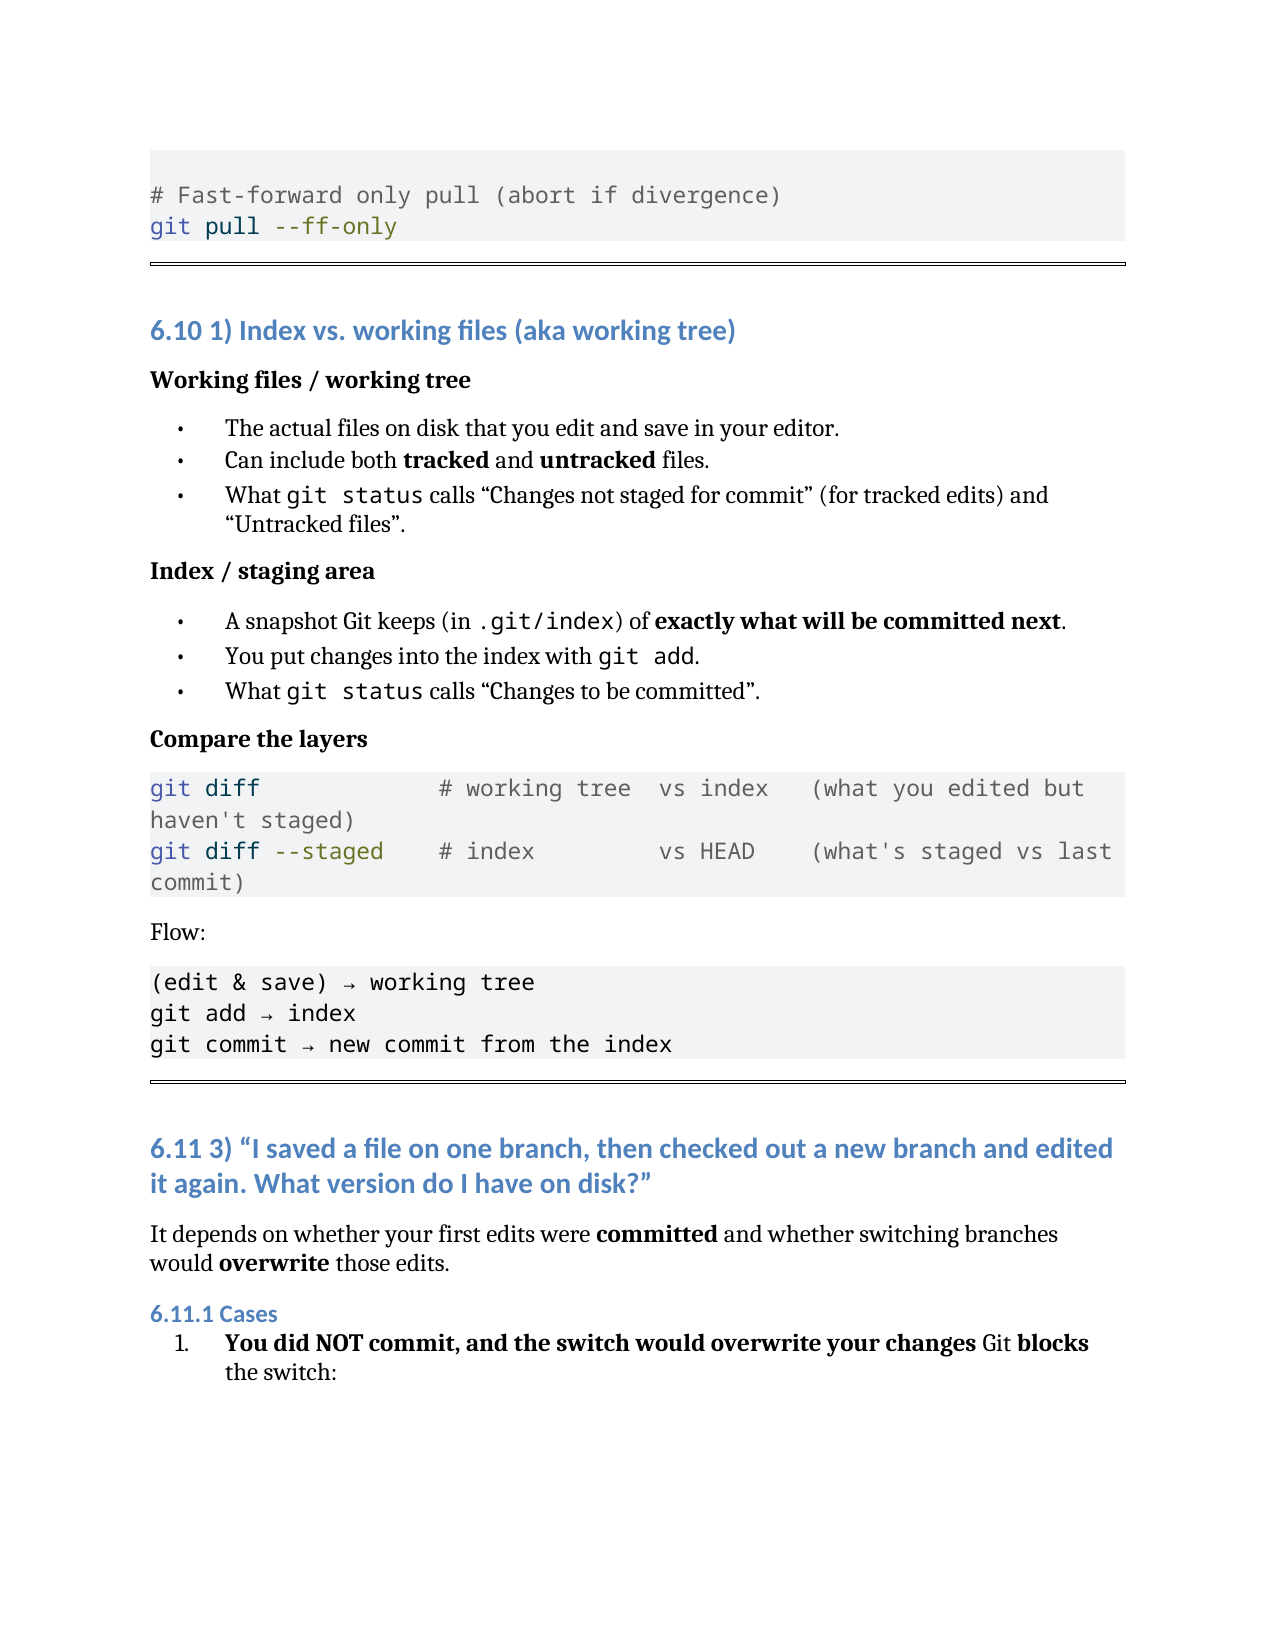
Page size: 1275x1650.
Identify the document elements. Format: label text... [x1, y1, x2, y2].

list What git status calls “Changes to be committed”. [175, 675, 1125, 706]
list You did NOT commit, and the switch would overwrite your changes Git blocks the switch: [175, 1329, 1125, 1386]
text Compare the layers [150, 725, 1125, 753]
subtitle 6.11.1 Cases [150, 1298, 1125, 1329]
text git diff # working tree vs index (what you edited but haven't staged) git diff --staged # index vs HEAD (what's staged vs last commit) [150, 772, 1125, 897]
text It depends on whether your first edits were committed and whether switching branches would overwrite those edits. [150, 1220, 1125, 1277]
list Can include both tracked and untracked files. [175, 446, 1125, 475]
text Index / staging area [150, 557, 1125, 586]
subtitle 6.10 1) Index vs. working files (aka working tree) [150, 312, 1125, 347]
list A snapshot Git keeps (in .git/index) of exactly what will be committed next. [175, 605, 1125, 636]
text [150, 150, 1125, 241]
list What git status calls “Changes not staged for commit” (for tracked edits) and “Untracked files”. [175, 478, 1125, 538]
text Working files / working tree [150, 366, 1125, 395]
text Flow: [150, 918, 1125, 947]
text (edit & save) → working tree git add → index git commit → new commit from the index [150, 966, 1125, 1059]
list The actual files on disk that you edit and save in your editor. [175, 413, 1125, 442]
subtitle 6.11 3) “I saved a file on one branch, then checked out a new branch and edited it again. What version do I have on disk?” [150, 1130, 1125, 1201]
list You put changes into the index with git add. [175, 640, 1125, 671]
